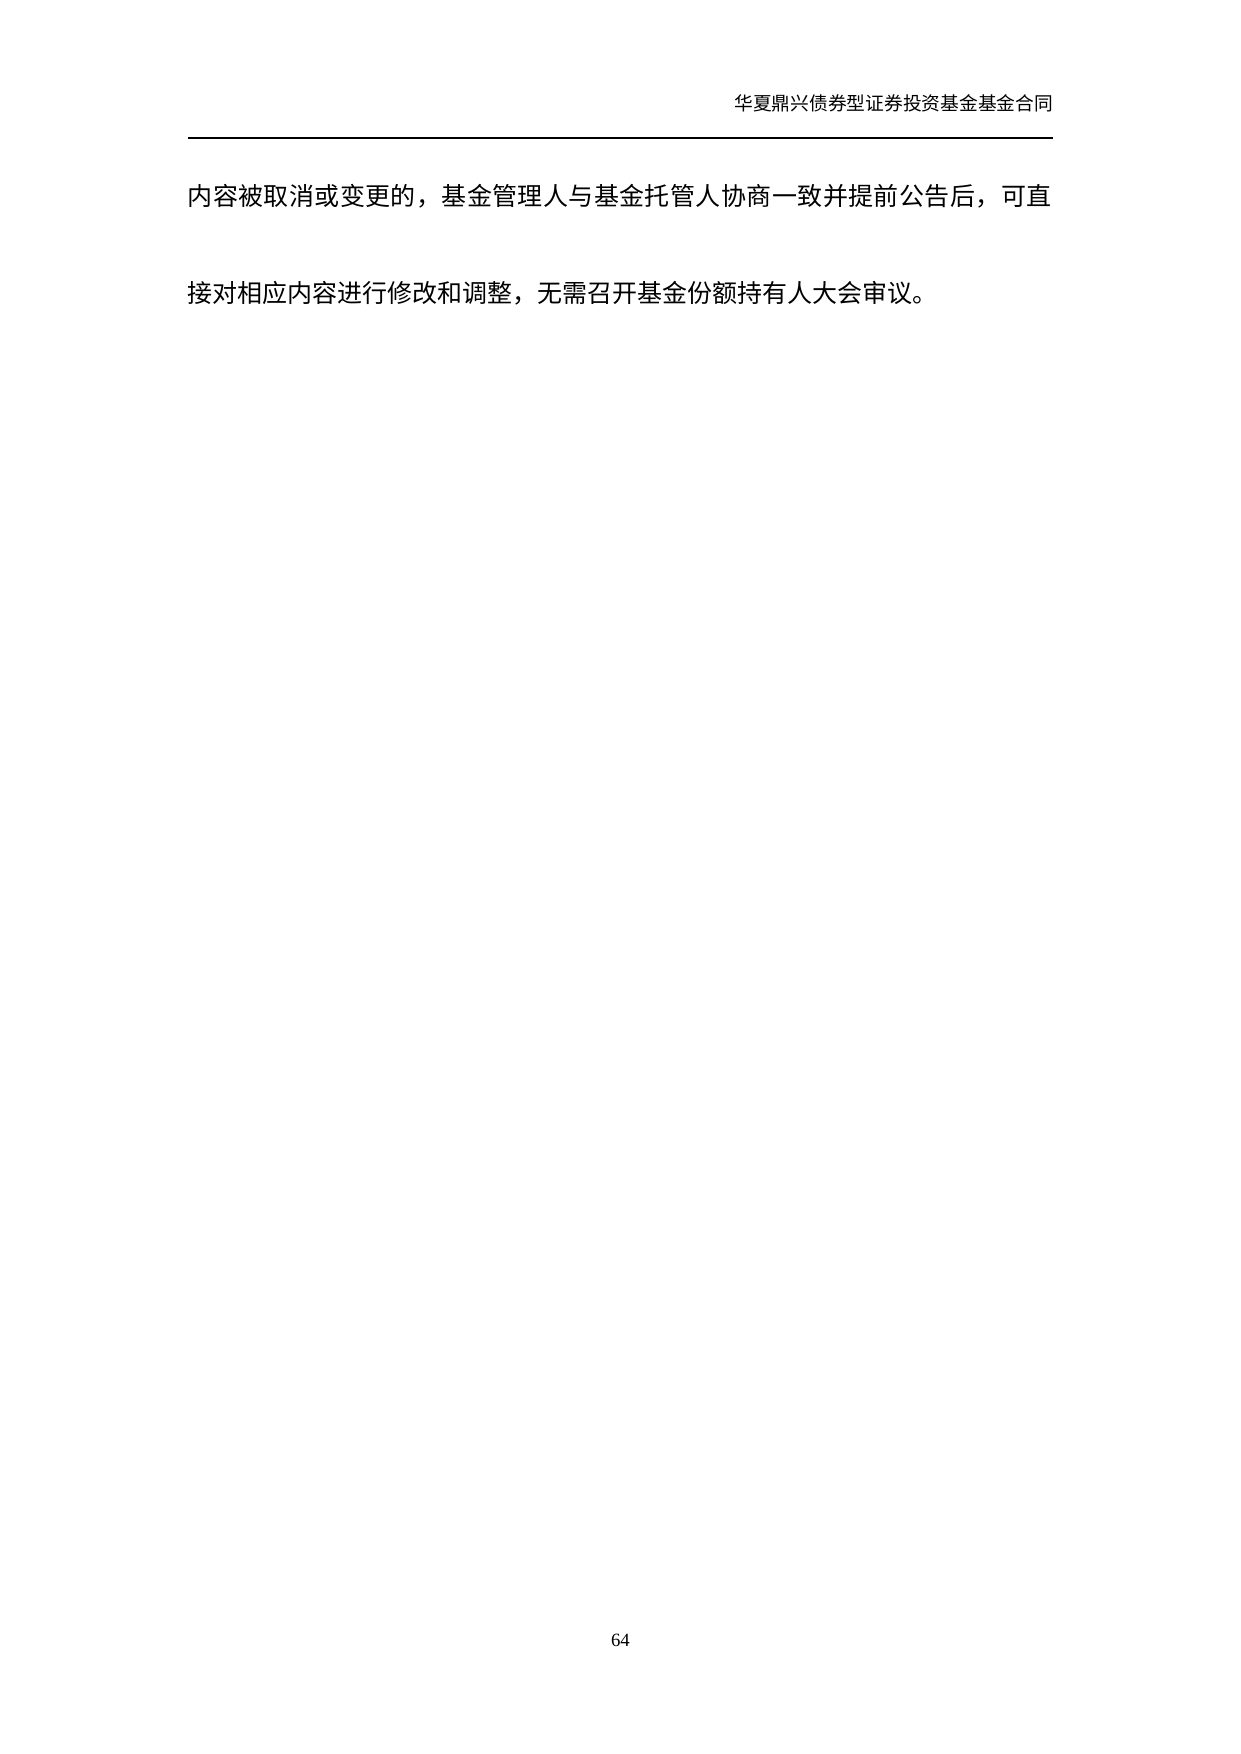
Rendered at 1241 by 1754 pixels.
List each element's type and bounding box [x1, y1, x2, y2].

text [187, 162, 1053, 324]
